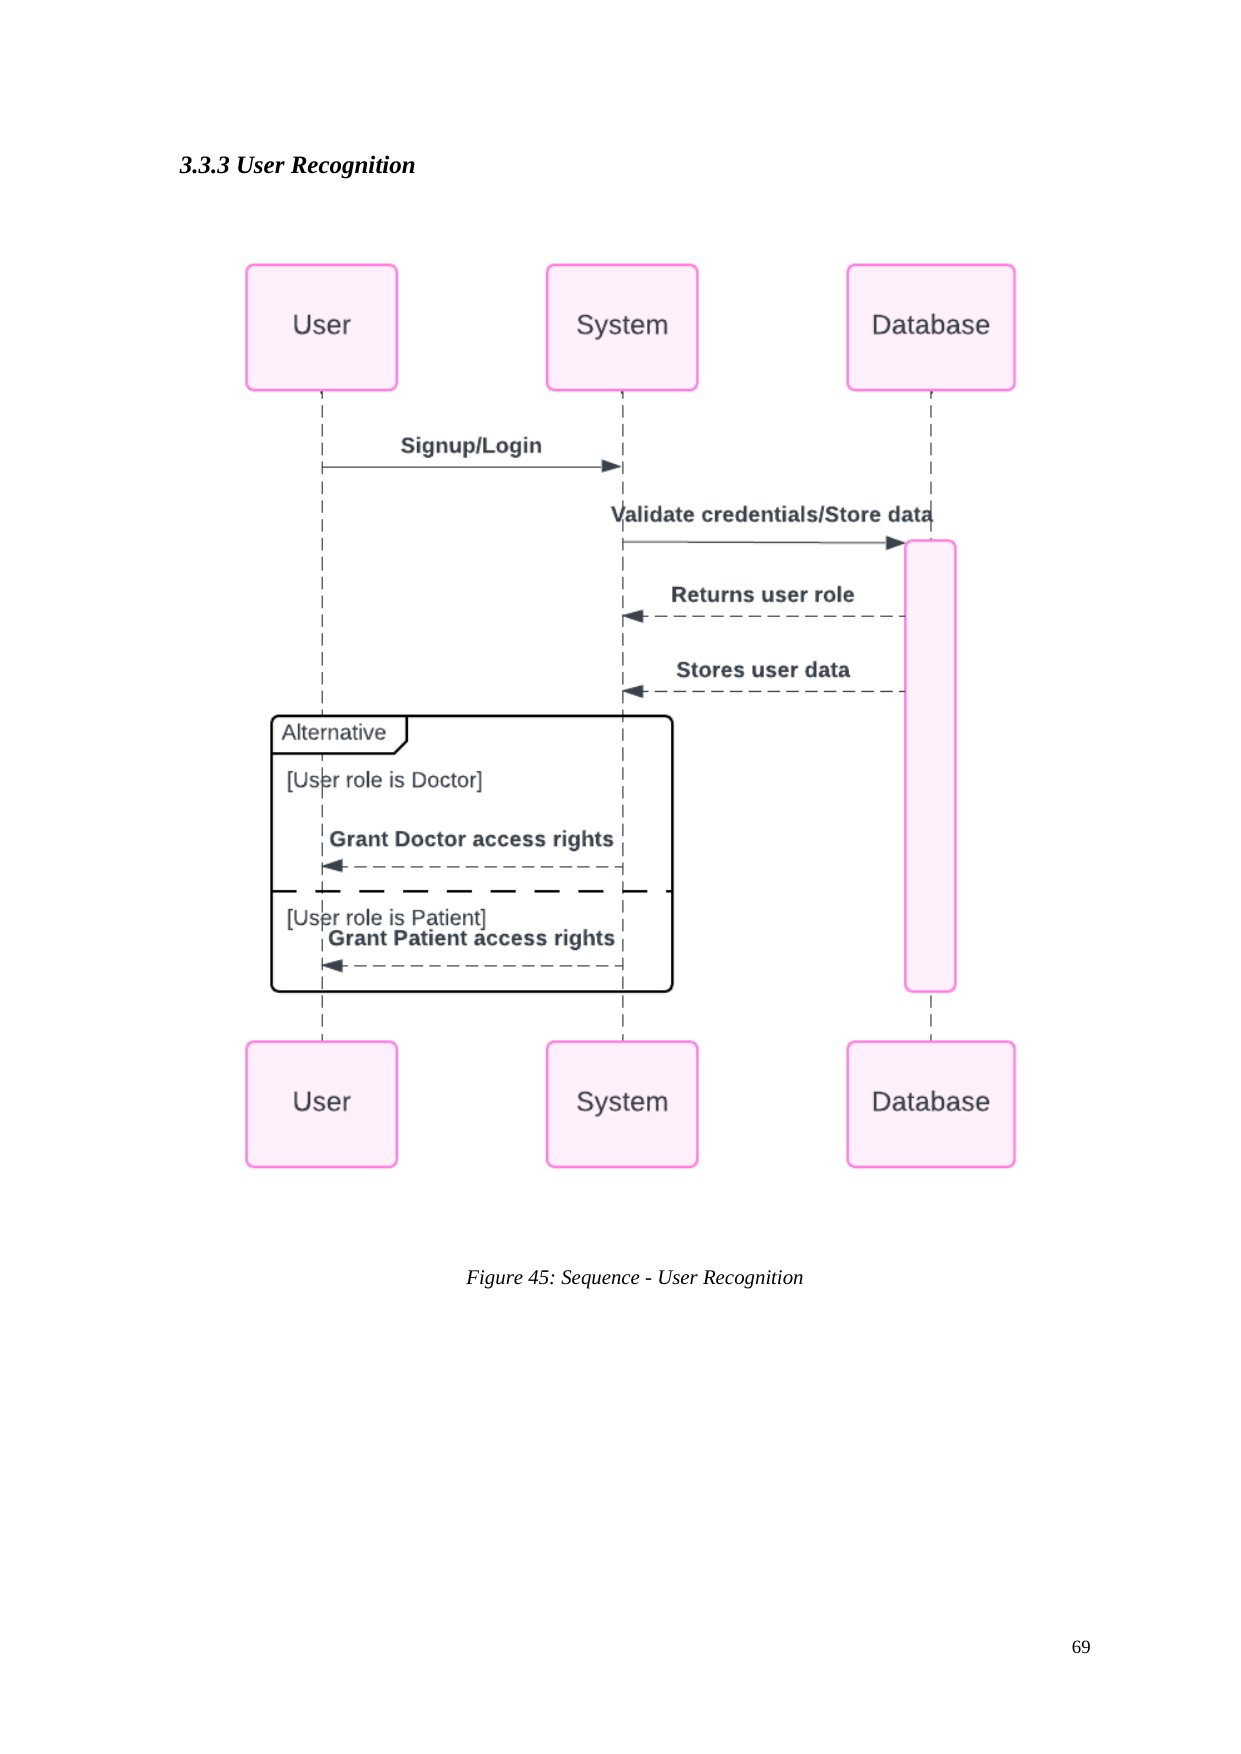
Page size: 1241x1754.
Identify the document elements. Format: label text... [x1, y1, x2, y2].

subtitle User Recognition [179, 150, 1090, 179]
text Figure 45: Sequence - User Recognition [179, 1265, 1090, 1289]
picture [179, 191, 1082, 1241]
